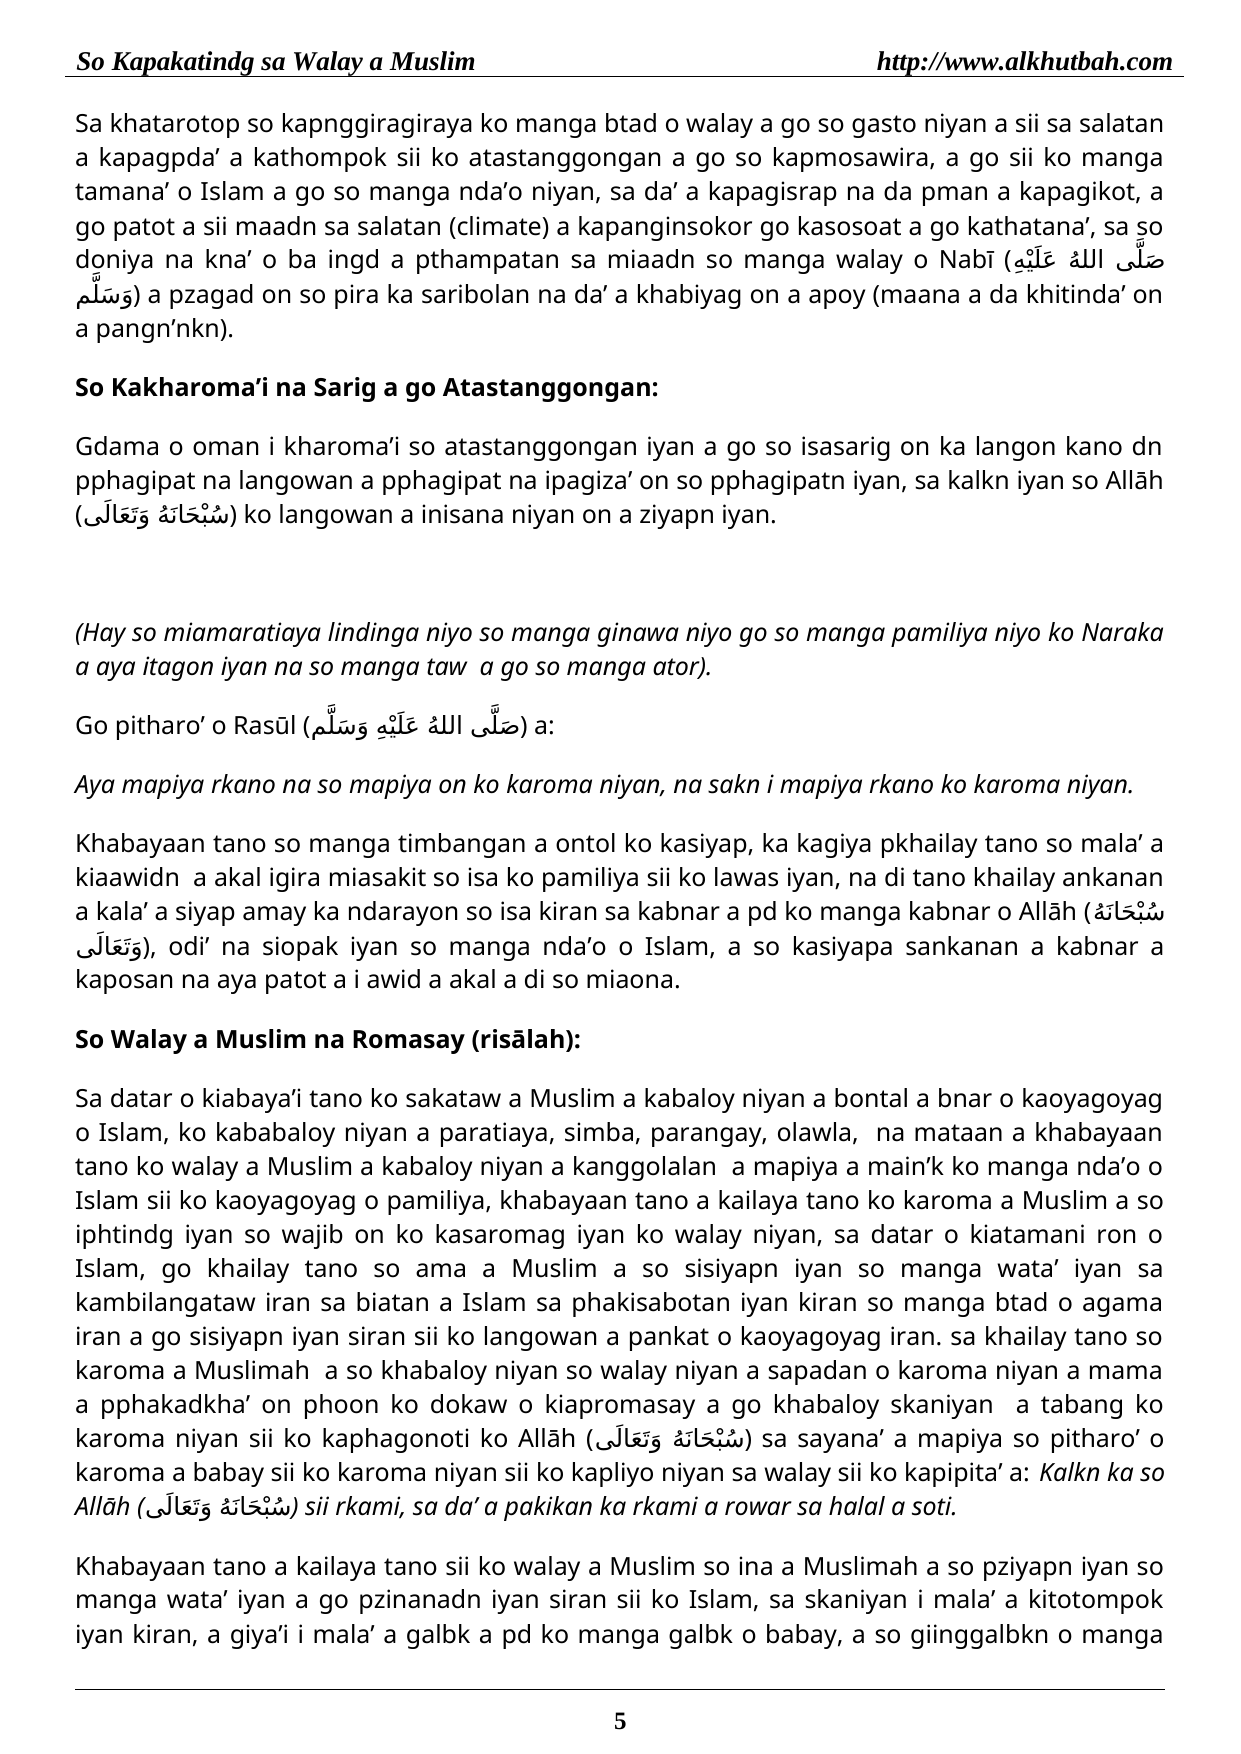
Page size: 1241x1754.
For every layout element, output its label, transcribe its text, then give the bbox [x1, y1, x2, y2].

text Go pitharo’ o Rasūl (صَلَّى اللهُ عَلَيْهِ وَسَلَّم) a: [75, 708, 1165, 742]
text Sa datar o kiabaya’i tano ko sakataw a Muslim a kabaloy niyan a bontal a bnar o kaoyagoyag o Islam, ko kababaloy niyan a paratiaya, simba, parangay, olawla, na mataan a khabayaan tano ko walay a Muslim a kabaloy niyan a kanggolalan a mapiya a main’k ko manga nda’o o Islam sii ko kaoyagoyag o pamiliya, khabayaan tano a kailaya tano ko karoma a Muslim a so iphtindg iyan so wajib on ko kasaromag iyan ko walay niyan, sa datar o kiatamani ron o Islam, go khailay tano so ama a Muslim a so sisiyapn iyan so manga wata’ iyan sa kambilangataw iran sa biatan a Islam sa phakisabotan iyan kiran so manga btad o agama iran a go sisiyapn iyan siran sii ko langowan a pankat o kaoyagoyag iran. sa khailay tano so karoma a Muslimah a so khabaloy niyan so walay niyan a sapadan o karoma niyan a mama a pphakadkha’ on phoon ko dokaw o kiapromasay a go khabaloy skaniyan a tabang ko karoma niyan sii ko kaphagonoti ko Allāh (سُبْحَانَهُ وَتَعَالَى) sa sayana’ a mapiya so pitharo’ o karoma a babay sii ko karoma niyan sii ko kapliyo niyan sa walay sii ko kapipita’ a: Kalkn ka so Allāh (سُبْحَانَهُ وَتَعَالَى) sii rkami, sa da’ a pakikan ka rkami a rowar sa halal a soti. [75, 1080, 1165, 1523]
text (Hay so miamaratiaya lindinga niyo so manga ginawa niyo go so manga pamiliya niyo ko Naraka a aya itagon iyan na so manga taw a go so manga ator). [75, 615, 1165, 683]
text So Walay a Muslim na Romasay (risālah): [75, 1021, 1165, 1055]
text Aya mapiya rkano na so mapiya on ko karoma niyan, na sakn i mapiya rkano ko karoma niyan. [75, 767, 1165, 801]
text So Kakharoma’i na Sarig a go Atastanggongan: [75, 369, 1165, 403]
text Sa khatarotop so kapnggiragiraya ko manga btad o walay a go so gasto niyan a sii sa salatan a kapagpda’ a kathompok sii ko atastanggongan a go so kapmosawira, a go sii ko manga tamana’ o Islam a go so manga nda’o niyan, sa da’ a kapagisrap na da pman a kapagikot, a go patot a sii maadn sa salatan (climate) a kapanginsokor go kasosoat a go kathatana’, sa so doniya na kna’ o ba ingd a pthampatan sa miaadn so manga walay o Nabī (صَلَّى اللهُ عَلَيْهِ وَسَلَّم) a pzagad on so pira ka saribolan na da’ a khabiyag on a apoy (maana a da khitinda’ on a pangn’nkn). [75, 106, 1165, 344]
text Khabayaan tano so manga timbangan a ontol ko kasiyap, ka kagiya pkhailay tano so mala’ a kiaawidn a akal igira miasakit so isa ko pamiliya sii ko lawas iyan, na di tano khailay ankanan a kala’ a siyap amay ka ndarayon so isa kiran sa kabnar a pd ko manga kabnar o Allāh (سُبْحَانَهُ وَتَعَالَى), odi’ na siopak iyan so manga nda’o o Islam, a so kasiyapa sankanan a kabnar a kaposan na aya patot a i awid a akal a di so miaona. [75, 826, 1165, 996]
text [75, 1548, 1165, 1650]
text Gdama o oman i kharoma’i so atastanggongan iyan a go so isasarig on ka langon kano dn pphagipat na langowan a pphagipat na ipagiza’ on so pphagipatn iyan, sa kalkn iyan so Allāh (سُبْحَانَهُ وَتَعَالَى) ko langowan a inisana niyan on a ziyapn iyan. [75, 428, 1165, 531]
